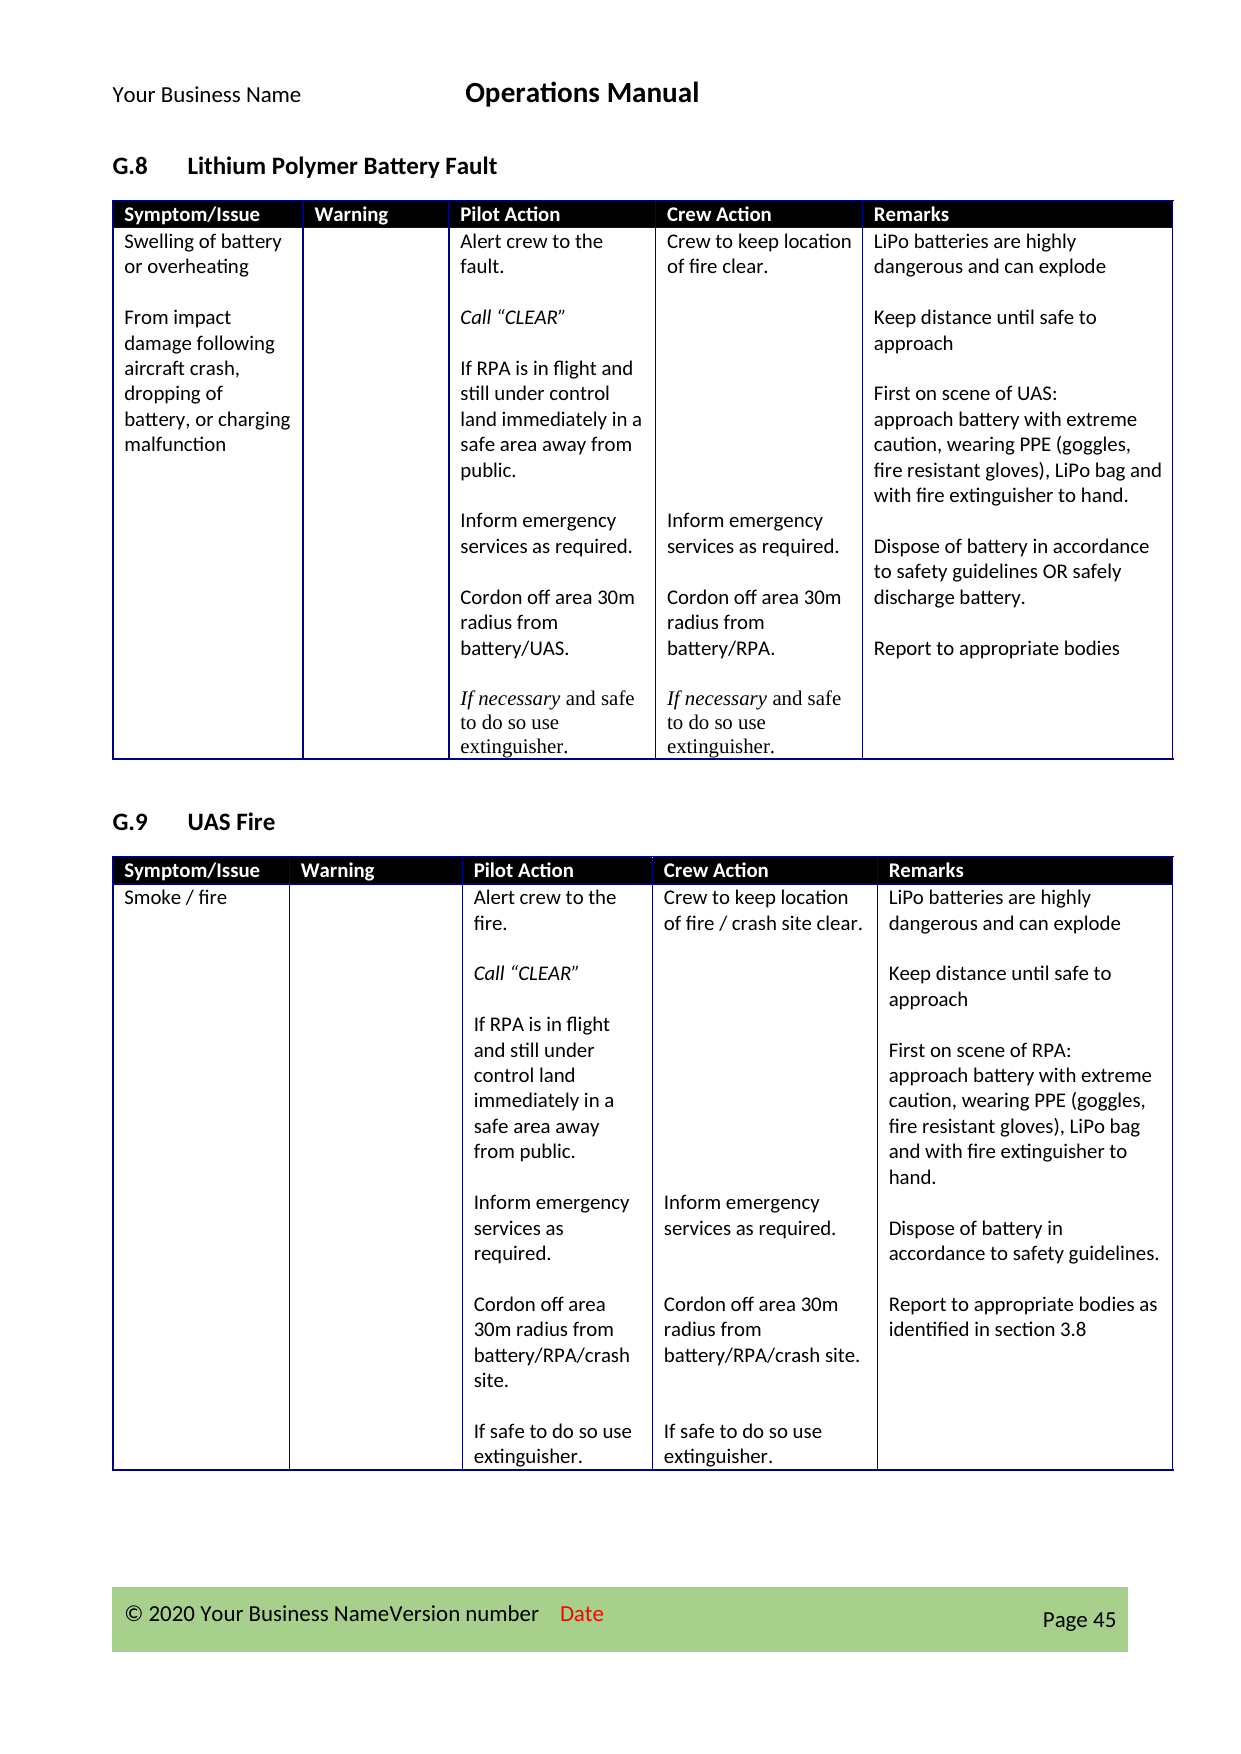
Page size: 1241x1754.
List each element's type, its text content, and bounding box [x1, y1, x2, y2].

table_cell [290, 885, 462, 1469]
table_header Crew Action [656, 201, 862, 227]
text G.8 Lithium Polymer Battery Fault [112, 150, 1128, 181]
text G.9 UAS Fire [112, 806, 1128, 837]
table_cell Smoke / fire [114, 885, 289, 1469]
table_cell Crew to keep location of fire / crash site clear. Inform emergency services as required. Cordon off area 30m radius from battery/RPA/crash site. If safe to do so use extinguisher. [653, 885, 877, 1469]
table_cell Alert crew to the fire. Call “CLEAR” If RPA is in flight and still under control land immediately in a safe area away from public. Inform emergency services as required. Cordon off area 30m radius from battery/RPA/crash site. If safe to do so use extinguisher. [463, 885, 652, 1469]
table_cell [304, 228, 448, 758]
table_header Symptom/Issue [114, 201, 302, 227]
table_header Symptom/Issue [114, 857, 289, 883]
table_cell Crew to keep location of fire clear. Inform emergency services as required. Cordon off area 30m radius from battery/RPA. If necessary and safe to do so use extinguisher. [656, 228, 862, 758]
table_cell LiPo batteries are highly dangerous and can explode Keep distance until safe to approach First on scene of RPA: approach battery with extreme caution, wearing PPE (goggles, fire resistant gloves), LiPo bag and with fire extinguisher to hand. Dispose of battery in accordance to safety guidelines. Report to appropriate bodies as identified in section 3.8 [878, 885, 1172, 1469]
table_header Pilot Action [463, 857, 652, 883]
table_header Remarks [863, 201, 1172, 227]
table_header Crew Action [653, 857, 877, 883]
table_header Pilot Action [450, 201, 655, 227]
table_cell Swelling of battery or overheating From impact damage following aircraft crash, dropping of battery, or charging malfunction [114, 228, 302, 758]
table_header Warning [304, 201, 448, 227]
table_header Remarks [878, 857, 1172, 883]
table_header Warning [290, 857, 462, 883]
table_cell LiPo batteries are highly dangerous and can explode Keep distance until safe to approach First on scene of UAS: approach battery with extreme caution, wearing PPE (goggles, fire resistant gloves), LiPo bag and with fire extinguisher to hand. Dispose of battery in accordance to safety guidelines OR safely discharge battery. Report to appropriate bodies [863, 228, 1172, 758]
table_cell Alert crew to the fault. Call “CLEAR” If RPA is in flight and still under control land immediately in a safe area away from public. Inform emergency services as required. Cordon off area 30m radius from battery/UAS. If necessary and safe to do so use extinguisher. [450, 228, 655, 758]
